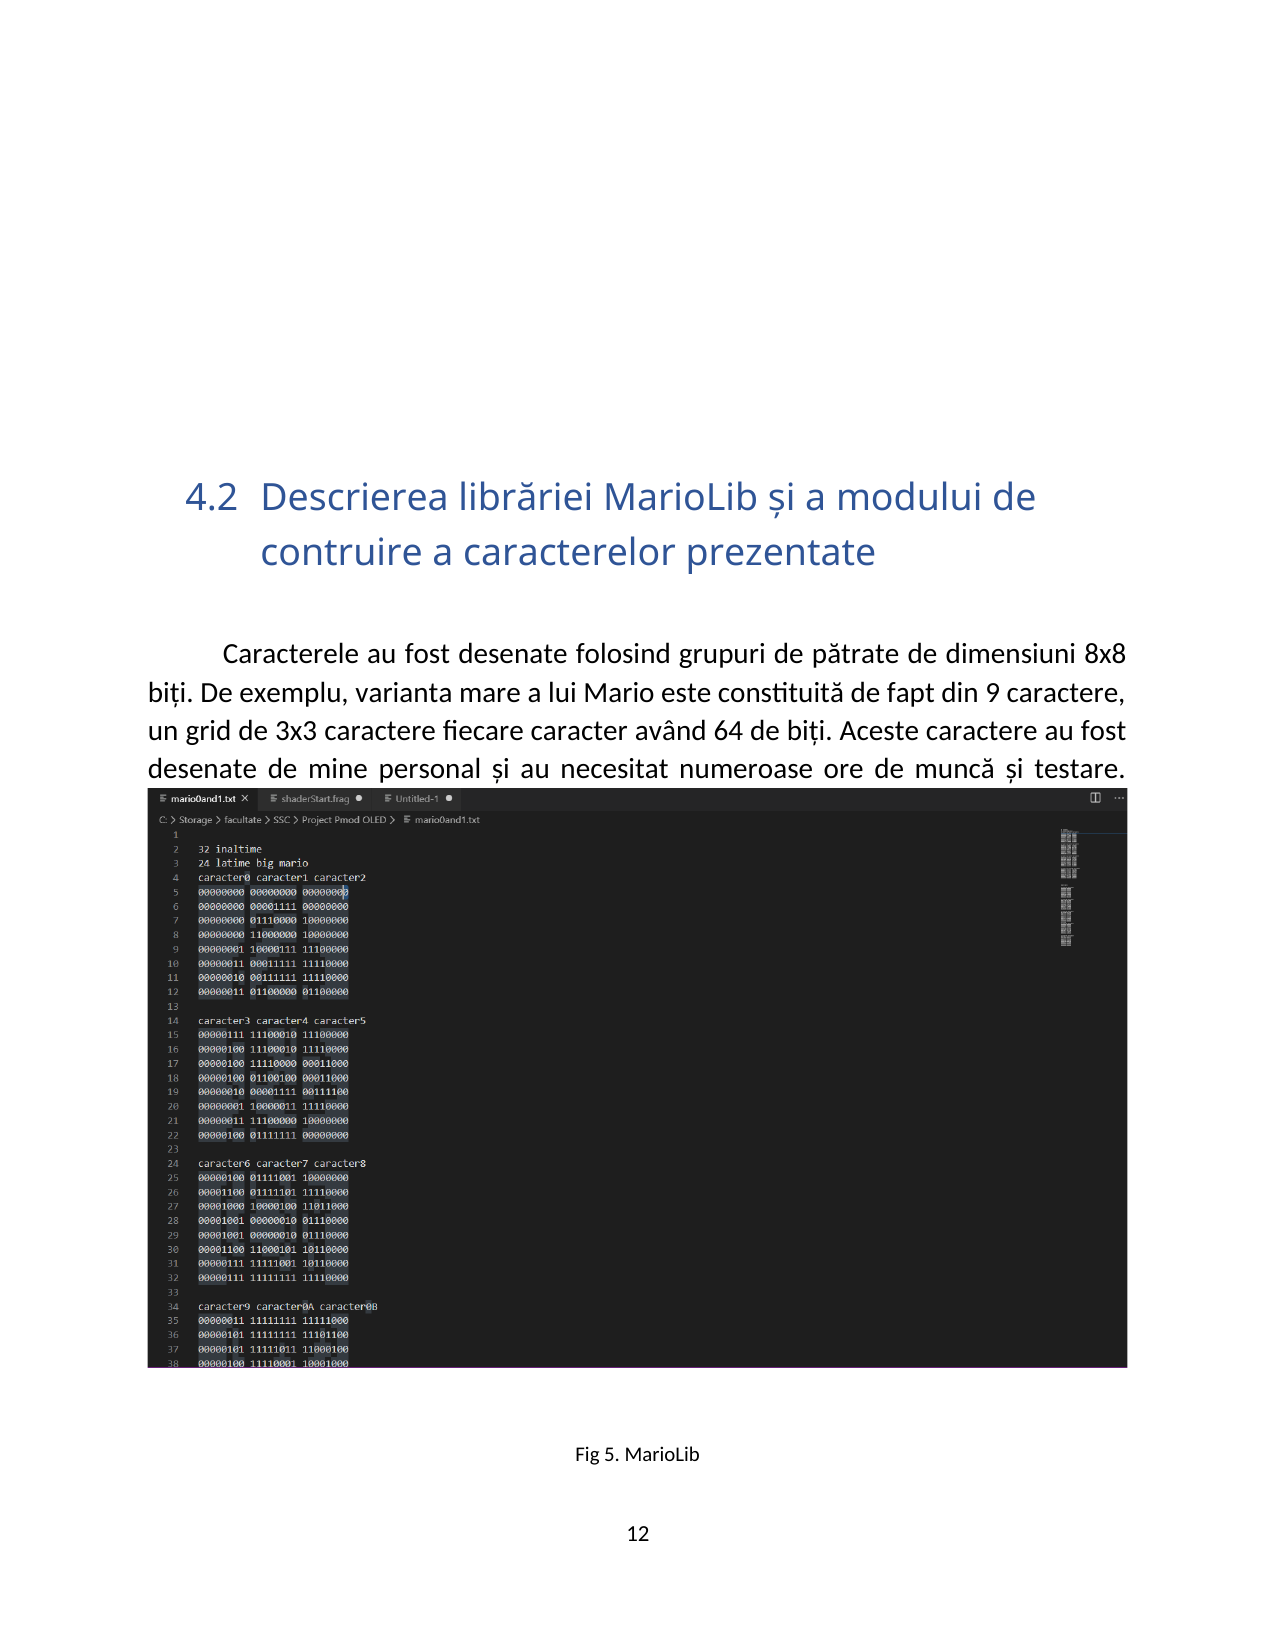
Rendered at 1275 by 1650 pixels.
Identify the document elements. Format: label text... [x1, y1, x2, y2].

text Fig 5. MarioLib [148, 1441, 1127, 1467]
subtitle Descrierea librăriei MarioLib și a modului de contruire a caracterelor prezentate [185, 470, 1127, 576]
text Caracterele au fost desenate folosind grupuri de pătrate de dimensiuni 8x8 biți. De exemplu, varianta mare a lui Mario este constituită de fapt din 9 caractere, un grid de 3x3 caractere fiecare caracter având 64 de biți. Aceste caractere au fost desenate de mine personal și au necesitat numeroase ore de muncă și testare. [148, 635, 1127, 788]
picture [147, 788, 1128, 1368]
